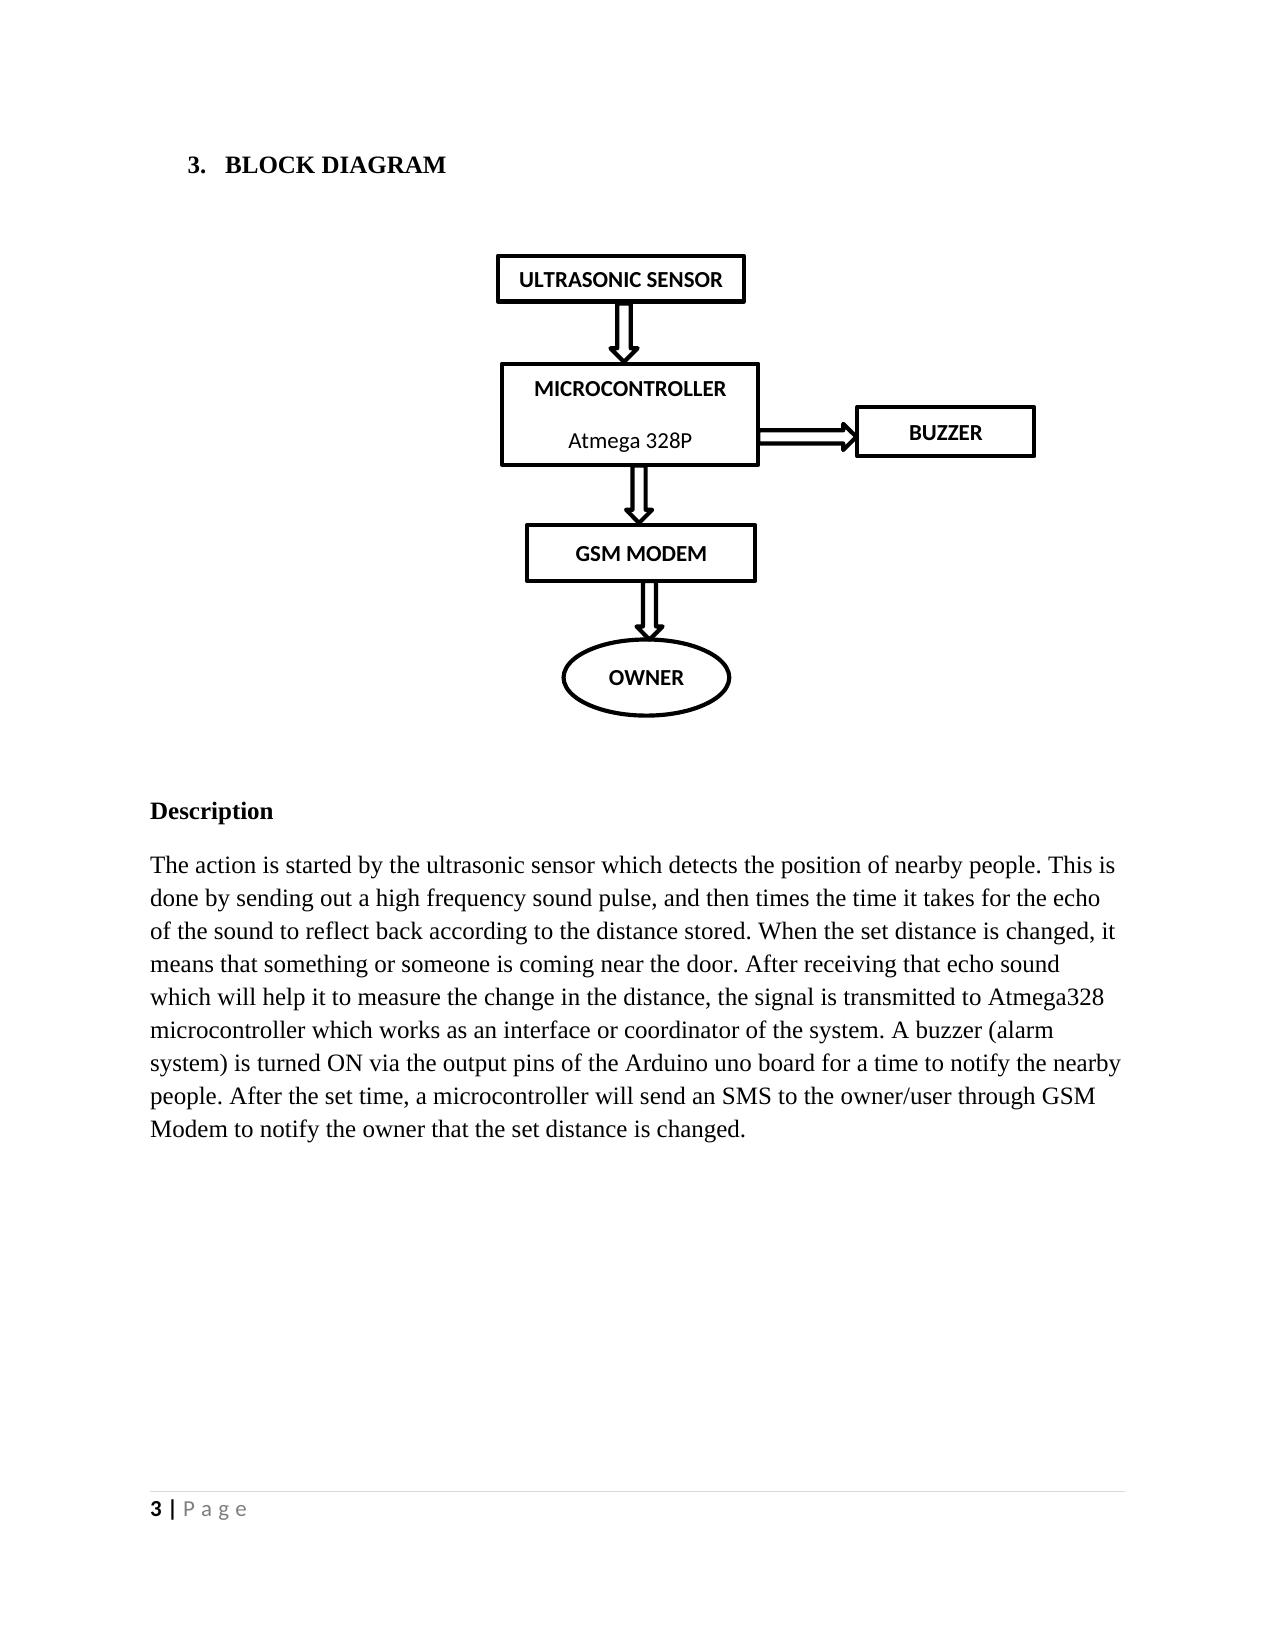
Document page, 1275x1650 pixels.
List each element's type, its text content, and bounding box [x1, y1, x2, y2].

list BLOCK DIAGRAM [187, 150, 1125, 179]
text Description [150, 796, 1125, 825]
text The action is started by the ultrasonic sensor which detects the position of nearby people. This is done by sending out a high frequency sound pulse, and then times the time it takes for the echo of the sound to reflect back according to the distance stored. When the set distance is changed, it means that something or someone is coming near the door. After receiving that echo sound which will help it to measure the change in the distance, the signal is transmitted to Atmega328 microcontroller which works as an interface or coordinator of the system. A buzzer (alarm system) is turned ON via the output pins of the Arduino uno board for a time to notify the nearby people. After the set time, a microcontroller will send an SMS to the owner/user through GSM Modem to notify the owner that the set distance is changed. [150, 850, 1125, 1143]
